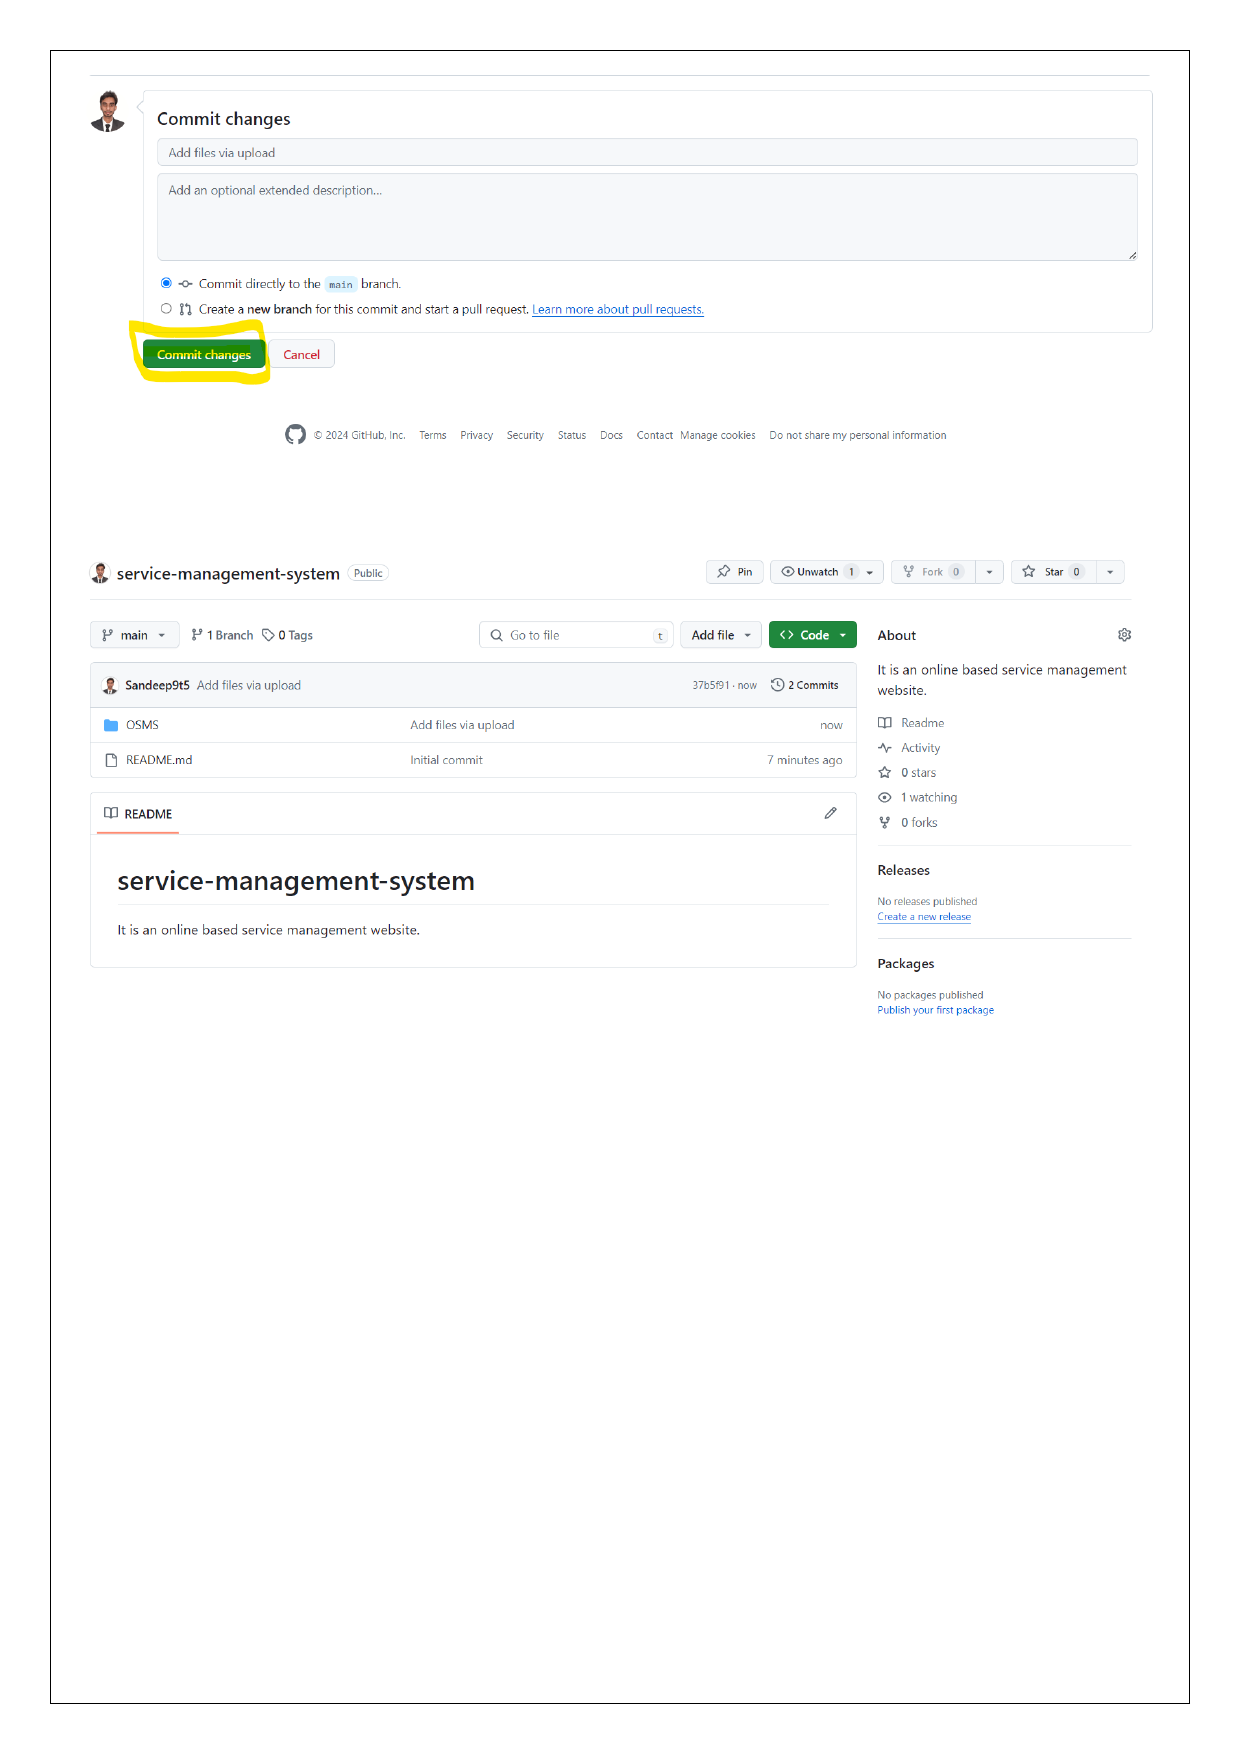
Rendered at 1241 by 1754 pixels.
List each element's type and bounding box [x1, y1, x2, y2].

picture [75, 547, 1166, 1016]
picture [75, 75, 1166, 470]
